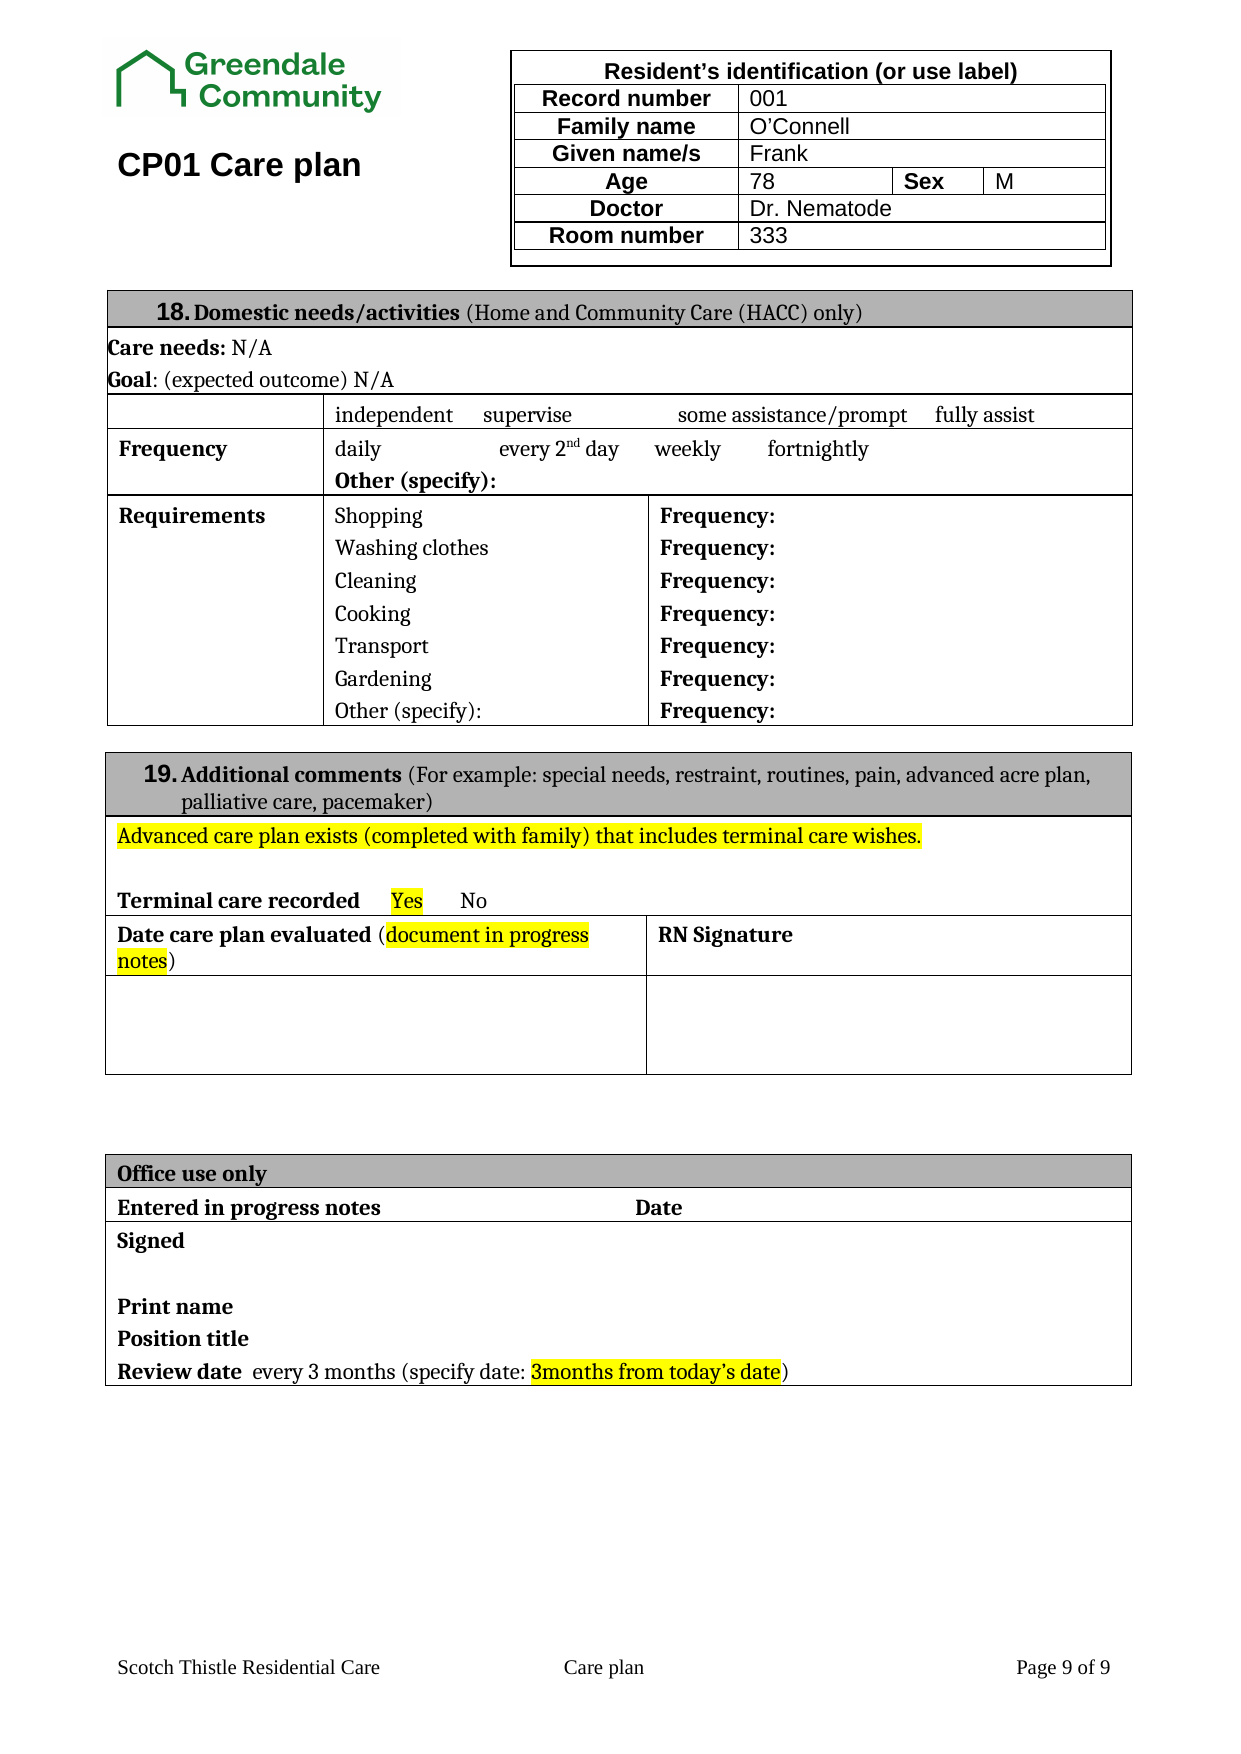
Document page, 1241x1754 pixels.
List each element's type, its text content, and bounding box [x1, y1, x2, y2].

picture [102, 37, 402, 117]
table_header Care needs: N/A Goal: (expected outcome) N/A [108, 328, 1132, 393]
table_cell Entered in progress notes Date [106, 1188, 1131, 1221]
table_header Shopping Washing clothes Cleaning Cooking Transport Gardening Other (specify): [324, 496, 648, 724]
table_cell Date care plan evaluated (document in progress notes) [106, 916, 646, 975]
table_header Requirements [108, 496, 323, 724]
table_cell [106, 976, 646, 1073]
table_header Frequency: Frequency: Frequency: Frequency: Frequency: Frequency: Frequency: [649, 496, 1132, 724]
table_header Office use only [106, 1155, 1131, 1187]
table_cell [647, 976, 1131, 1073]
table_header Advanced care plan exists (completed with family) that includes terminal care wishes. Terminal care recorded Yes No [106, 817, 1131, 915]
table_cell Frequency [108, 429, 323, 494]
table_header Additional comments (For example: special needs, restraint, routines, pain, advanced acre plan, palliative care, pacemaker) [106, 753, 1131, 815]
table_header [108, 395, 323, 428]
table_cell RN Signature [647, 916, 1131, 975]
table_header independent supervise some assistance/prompt fully assist [324, 395, 1132, 428]
table_cell Signed Print name Position title Review date every 3 months (specify date: 3months from today’s date) [106, 1222, 1131, 1385]
table_header Domestic needs/activities (Home and Community Care (HACC) only) [108, 291, 1132, 326]
table_cell daily every 2nd day weekly fortnightly Other (specify): [324, 429, 1132, 494]
